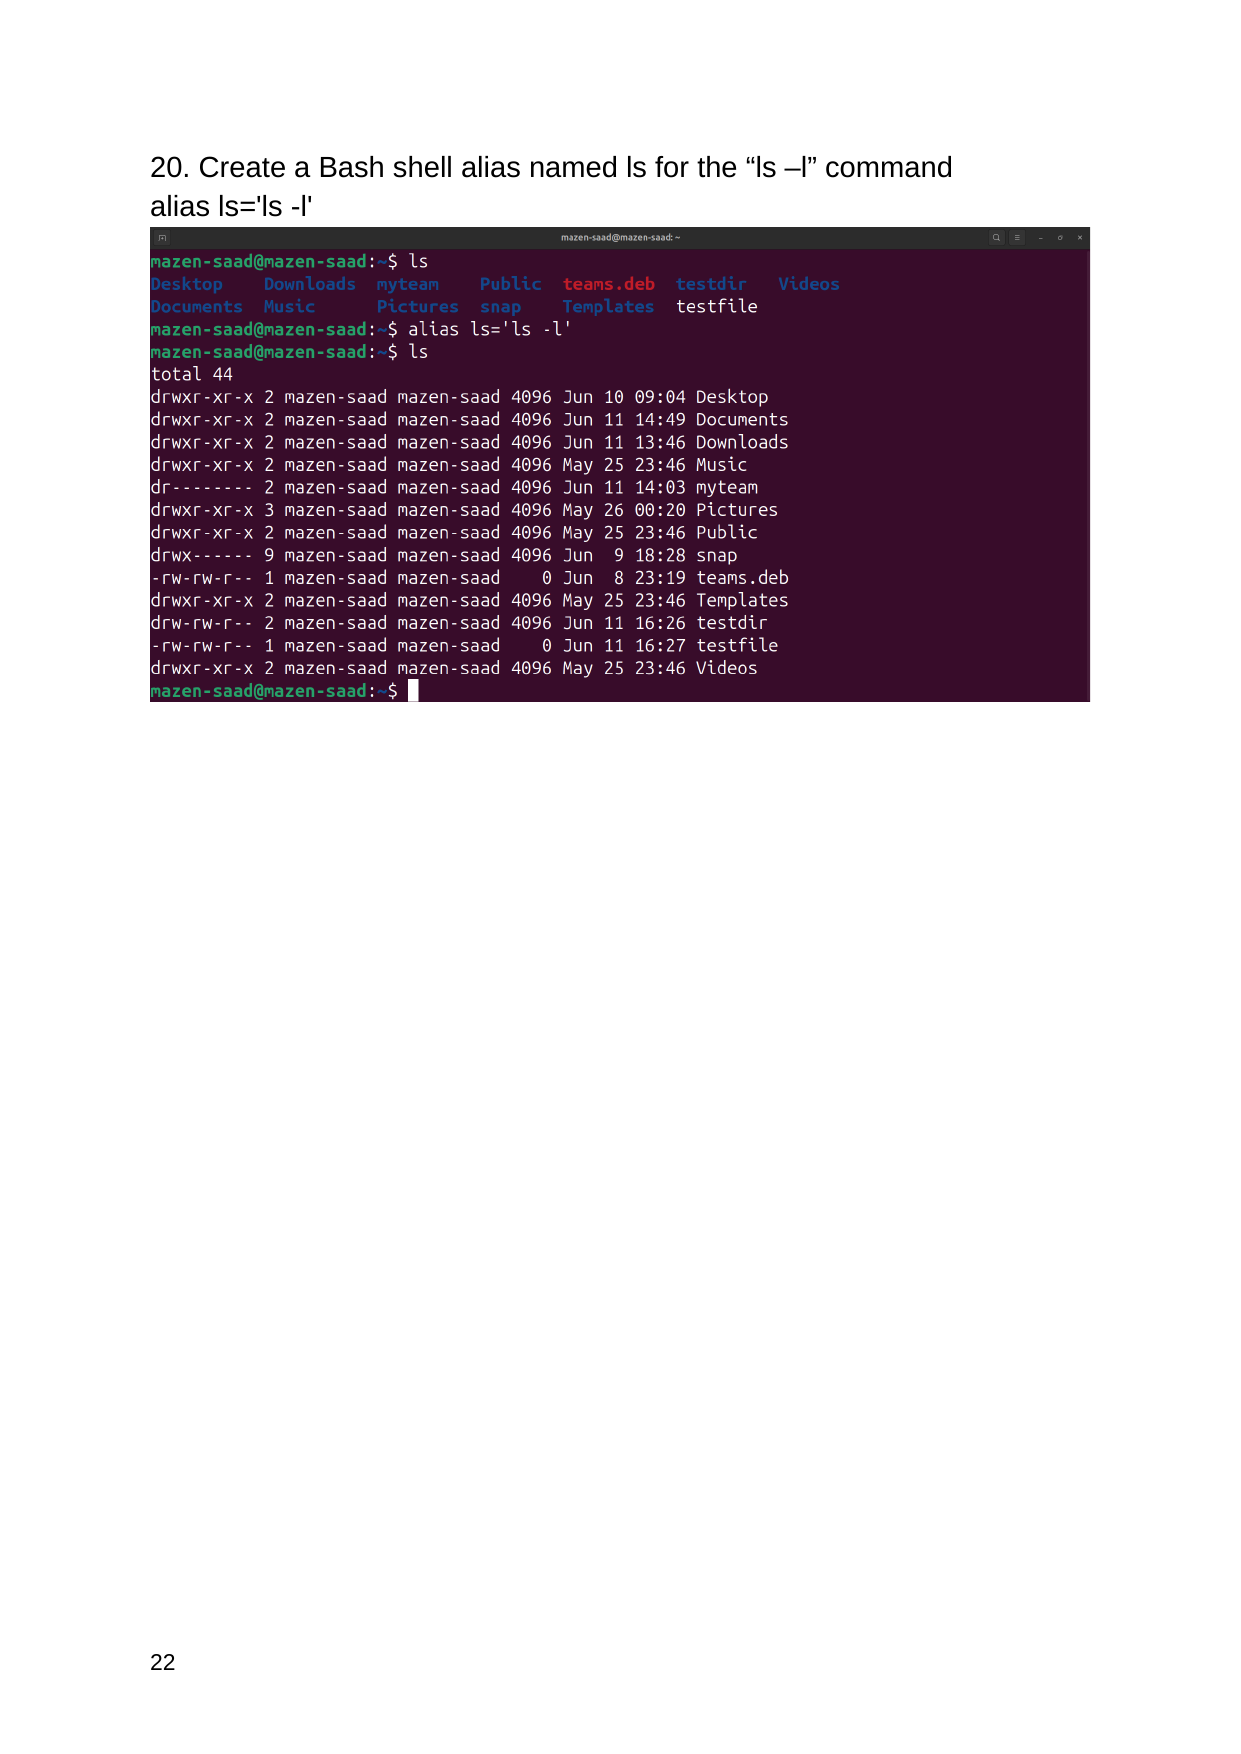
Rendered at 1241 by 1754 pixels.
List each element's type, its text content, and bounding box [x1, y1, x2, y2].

picture [150, 227, 1091, 702]
text 20. Create a Bash shell alias named ls for the “ls –l” command [150, 150, 1090, 183]
text alias ls='ls -l' [150, 188, 1090, 222]
